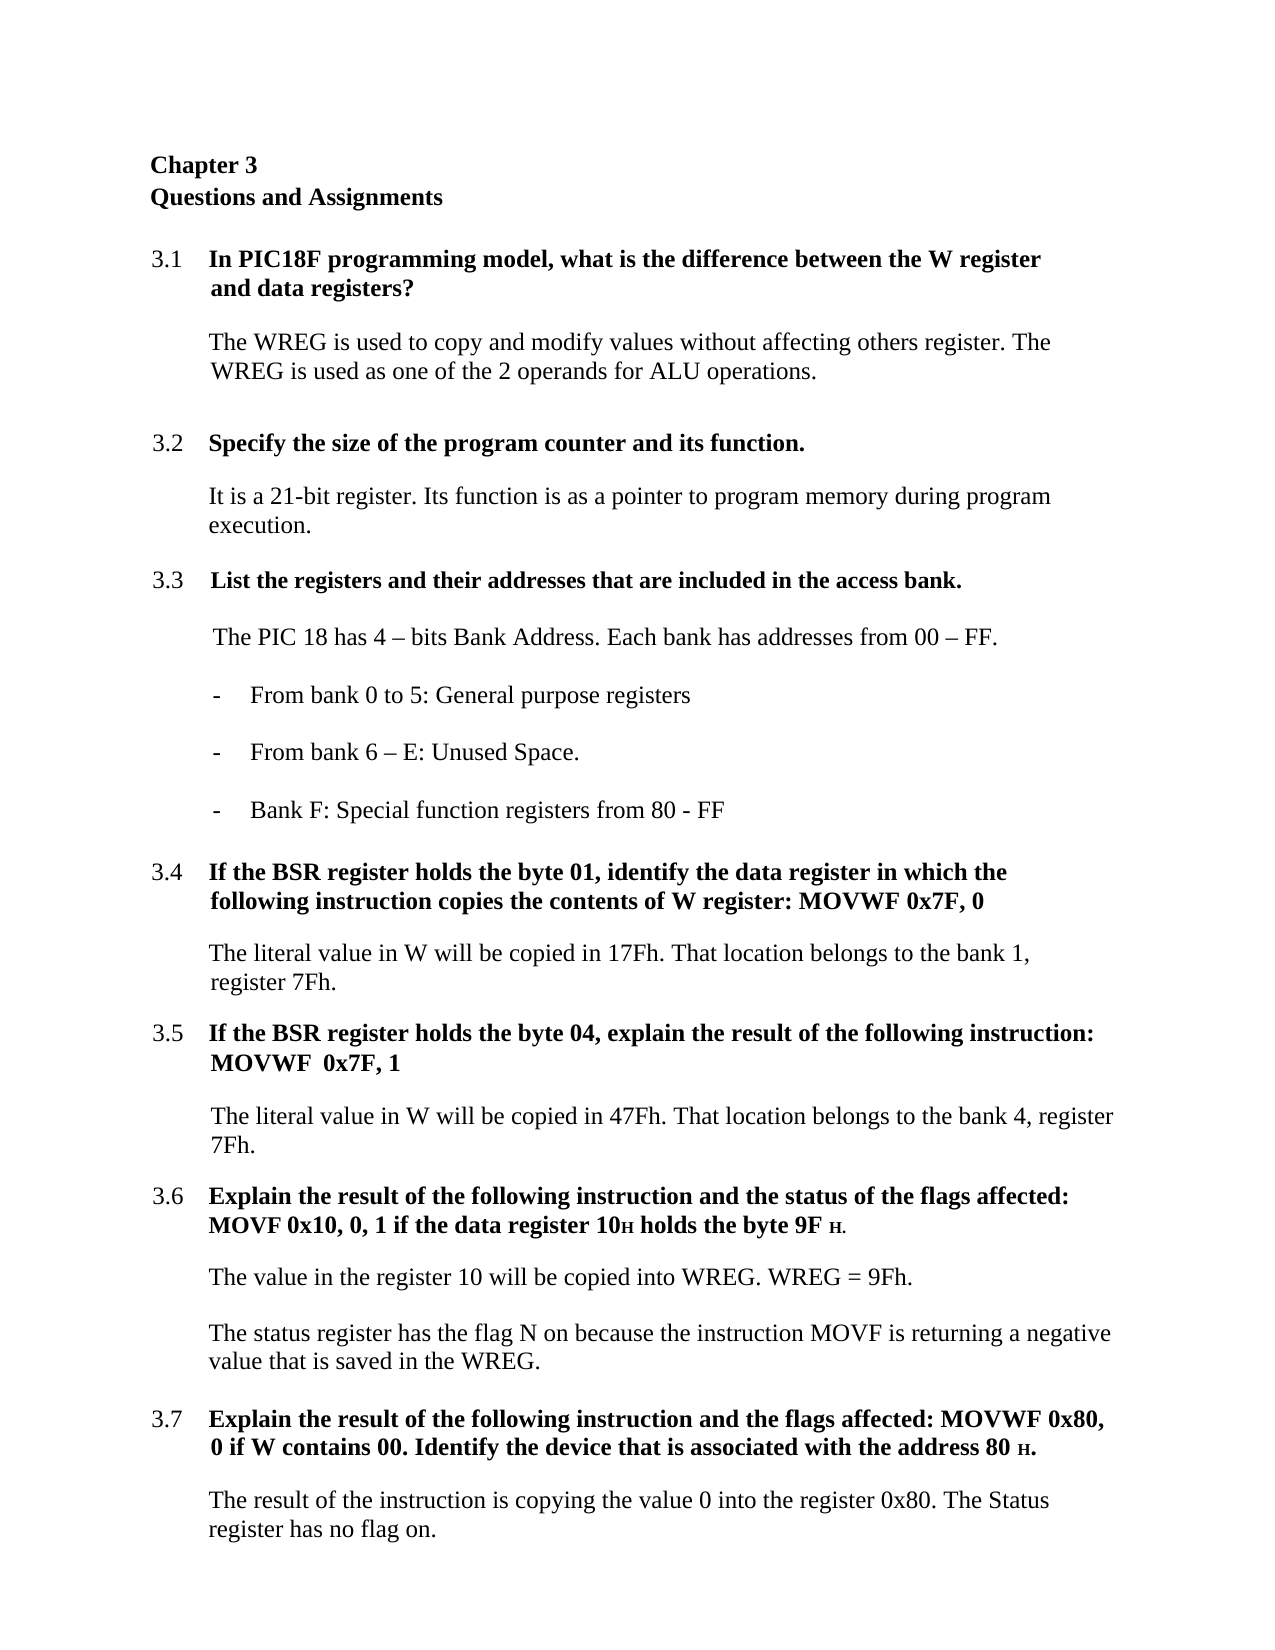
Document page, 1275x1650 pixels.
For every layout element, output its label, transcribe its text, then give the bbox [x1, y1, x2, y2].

text The value in the register 10 will be copied into WREG. WREG = 9Fh. [152, 1262, 1125, 1291]
text MOVWF 0x7F, 1 [210, 1048, 1125, 1077]
text 3.1 In PIC18F programming model, what is the difference between the W register and data registers? [151, 245, 1079, 302]
text The result of the instruction is copying the value 0 into the register 0x80. The Status register has no flag on. [208, 1485, 1110, 1543]
text 3.3 List the registers and their addresses that are included in the access bank. [152, 565, 1125, 594]
list Bank F: Special function registers from 80 - FF [212, 795, 1125, 824]
text 3.7 Explain the result of the following instruction and the flags affected: MOVWF 0x80, 0 if W contains 00. Identify the device that is associated with the address 80 H. [151, 1404, 1110, 1461]
list From bank 0 to 5: General purpose registers [212, 680, 1125, 709]
text It is a 21-bit register. Its function is as a pointer to program memory during program execution. [208, 481, 1125, 539]
text 3.4 If the BSR register holds the byte 01, identify the data register in which the following instruction copies the contents of W register: MOVWF 0x7F, 0 [151, 858, 1064, 915]
text The literal value in W will be copied in 47Fh. That location belongs to the bank 4, register 7Fh. [210, 1101, 1125, 1159]
text 3.2 Specify the size of the program counter and its function. [152, 428, 1125, 457]
text Questions and Assignments [150, 182, 1125, 210]
text The PIC 18 has 4 – bits Bank Address. Each bank has addresses from 00 – FF. [212, 622, 1125, 651]
text 3.5 If the BSR register holds the byte 04, explain the result of the following instruction: [152, 1018, 1125, 1047]
text The WREG is used to copy and modify values without affecting others register. The WREG is used as one of the 2 operands for ALU operations. [151, 328, 1079, 385]
text The literal value in W will be copied in 17Fh. That location belongs to the bank 1, register 7Fh. [151, 939, 1064, 996]
text Chapter 3 [150, 151, 1125, 179]
text 3.6 Explain the result of the following instruction and the status of the flags affected: MOVF 0x10, 0, 1 if the data register 10H holds the byte 9F H. [152, 1181, 1125, 1238]
text The status register has the flag N on because the instruction MOVF is returning a negative value that is saved in the WREG. [208, 1318, 1125, 1375]
list From bank 6 – E: Unused Space. [212, 737, 1125, 766]
